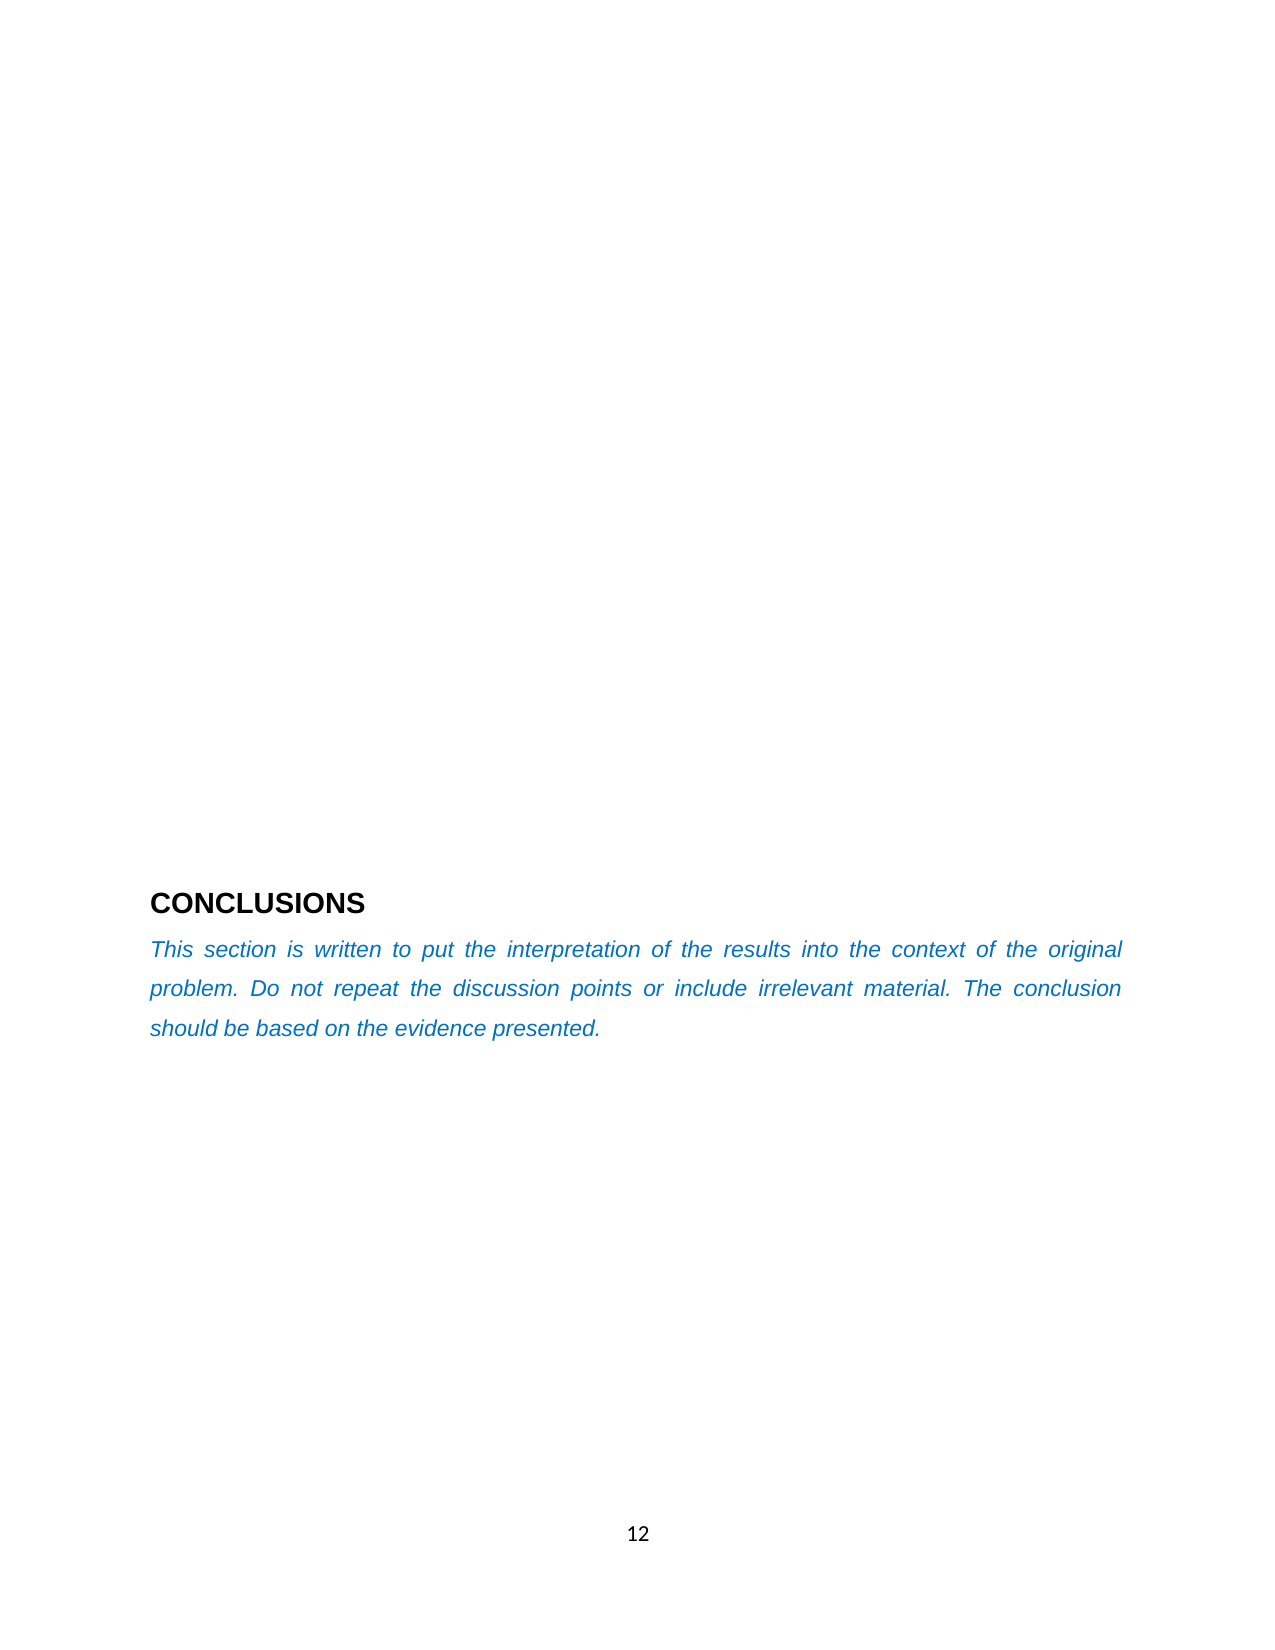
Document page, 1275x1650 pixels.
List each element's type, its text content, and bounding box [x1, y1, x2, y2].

text CONCLUSIONS [150, 886, 1125, 919]
text This section is written to put the interpretation of the results into the context of the original problem. Do not repeat the discussion points or include irrelevant material. The conclusion should be based on the evidence presented. [150, 936, 1125, 1041]
